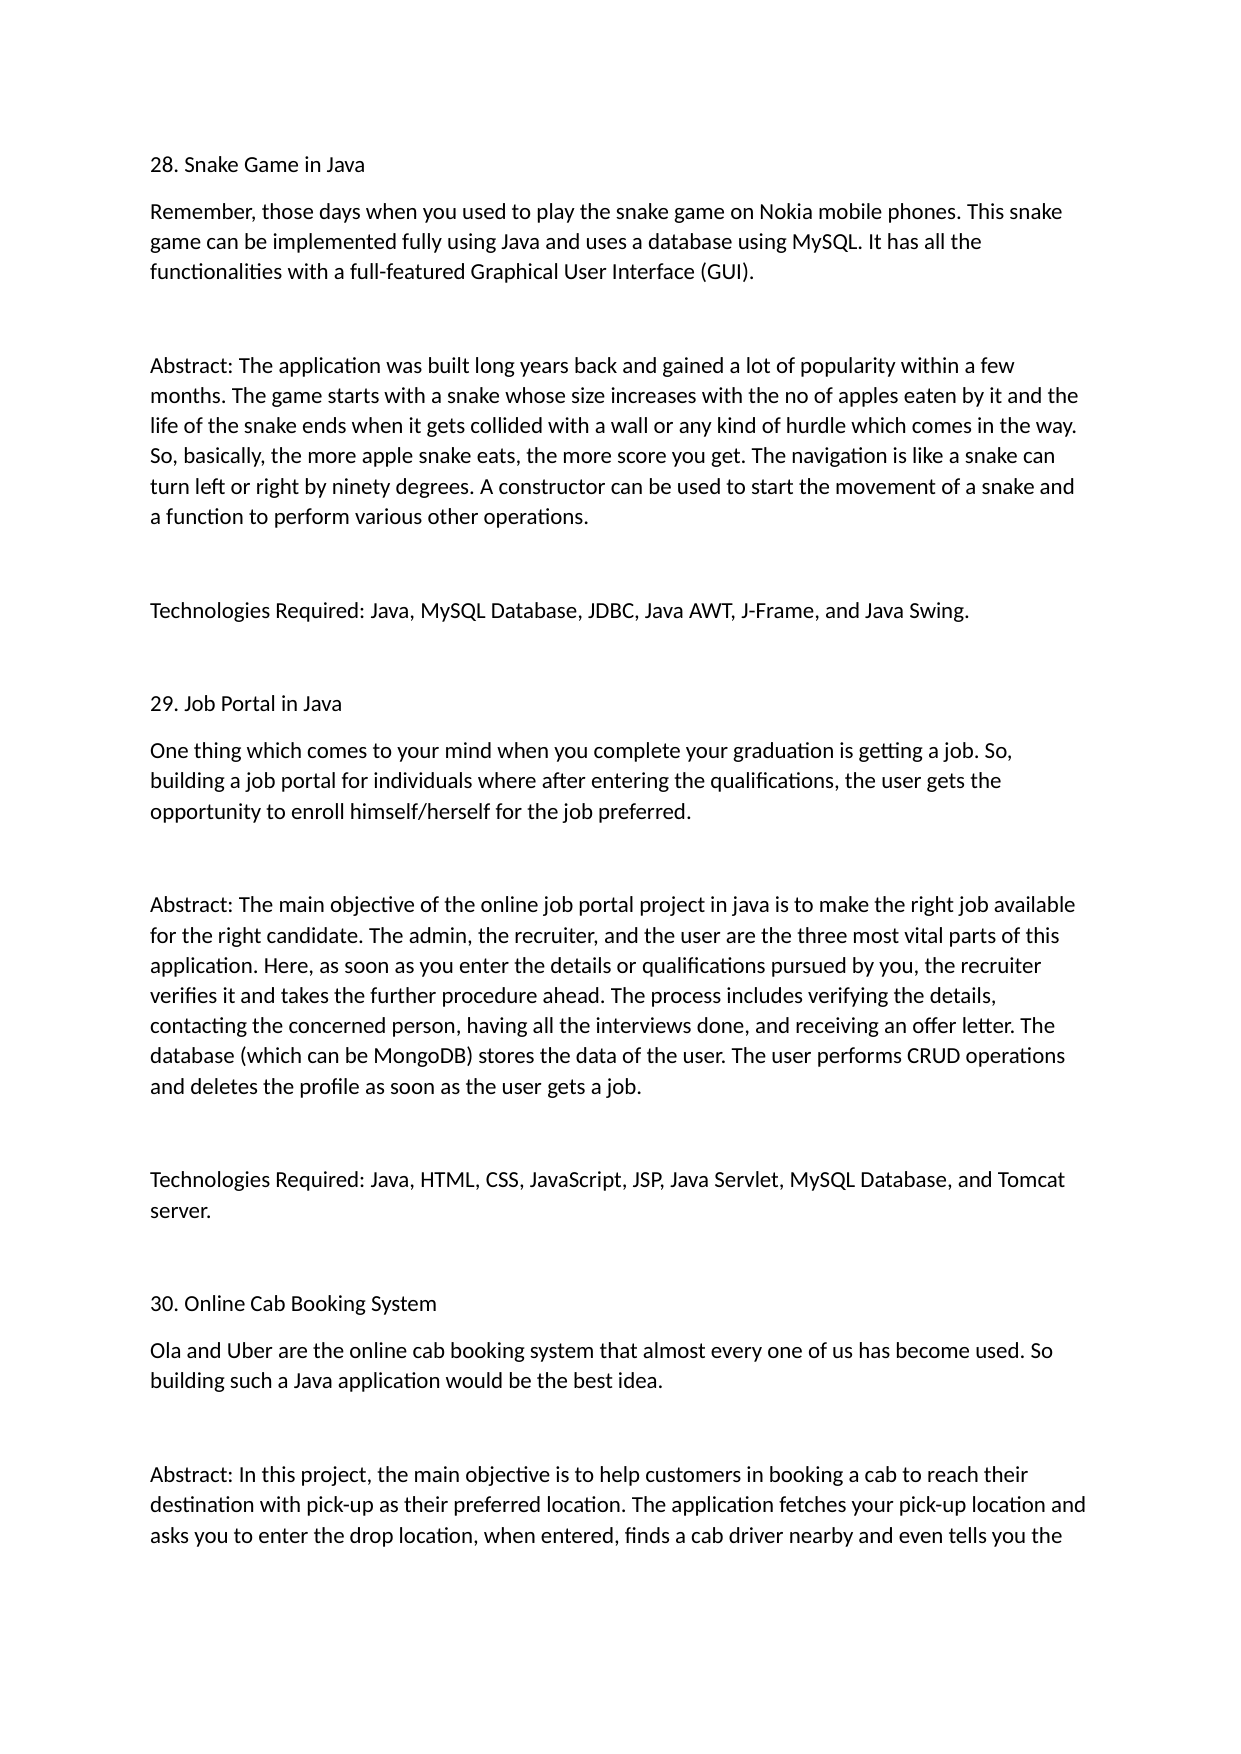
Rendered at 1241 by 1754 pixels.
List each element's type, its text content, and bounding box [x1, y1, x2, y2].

text Ola and Uber are the online cab booking system that almost every one of us has become used. So building such a Java application would be the best idea. [150, 1336, 1090, 1395]
text 29. Job Portal in Java [150, 689, 1090, 718]
text Technologies Required: Java, MySQL Database, JDBC, Java AWT, J-Frame, and Java Swing. [150, 596, 1090, 624]
text Abstract: The main objective of the online job portal project in java is to make the right job available for the right candidate. The admin, the recruiter, and the user are the three most vital parts of this application. Here, as soon as you enter the details or qualifications pursued by you, the recruiter verifies it and takes the further procedure ahead. The process includes verifying the details, contacting the concerned person, having all the interviews done, and receiving an offer letter. The database (which can be MongoDB) stores the data of the user. The user performs CRUD operations and deletes the profile as soon as the user gets a job. [150, 891, 1090, 1100]
text Abstract: The application was built long years back and gained a lot of popularity within a few months. The game starts with a snake whose size increases with the no of apples eaten by it and the life of the snake ends when it gets collided with a wall or any kind of hurdle which comes in the way. So, basically, the more apple snake eats, the more score you get. The navigation is like a snake can turn left or right by ninety degrees. A constructor can be used to start the movement of a snake and a function to perform various other operations. [150, 351, 1090, 530]
text 28. Snake Game in Java [150, 150, 1090, 178]
text One thing which comes to your mind when you complete your graduation is getting a job. So, building a job portal for individuals where after entering the qualifications, the user gets the opportunity to enroll himself/herself for the job preferred. [150, 736, 1090, 825]
text Technologies Required: Java, HTML, CSS, JavaScript, JSP, Java Servlet, MySQL Database, and Tomcat server. [150, 1166, 1090, 1224]
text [150, 1460, 1090, 1549]
text Remember, those days when you used to play the snake game on Nokia mobile phones. This snake game can be implemented fully using Java and uses a database using MySQL. It has all the functionalities with a full-featured Graphical User Interface (GUI). [150, 197, 1090, 285]
text 30. Online Cab Booking System [150, 1289, 1090, 1318]
